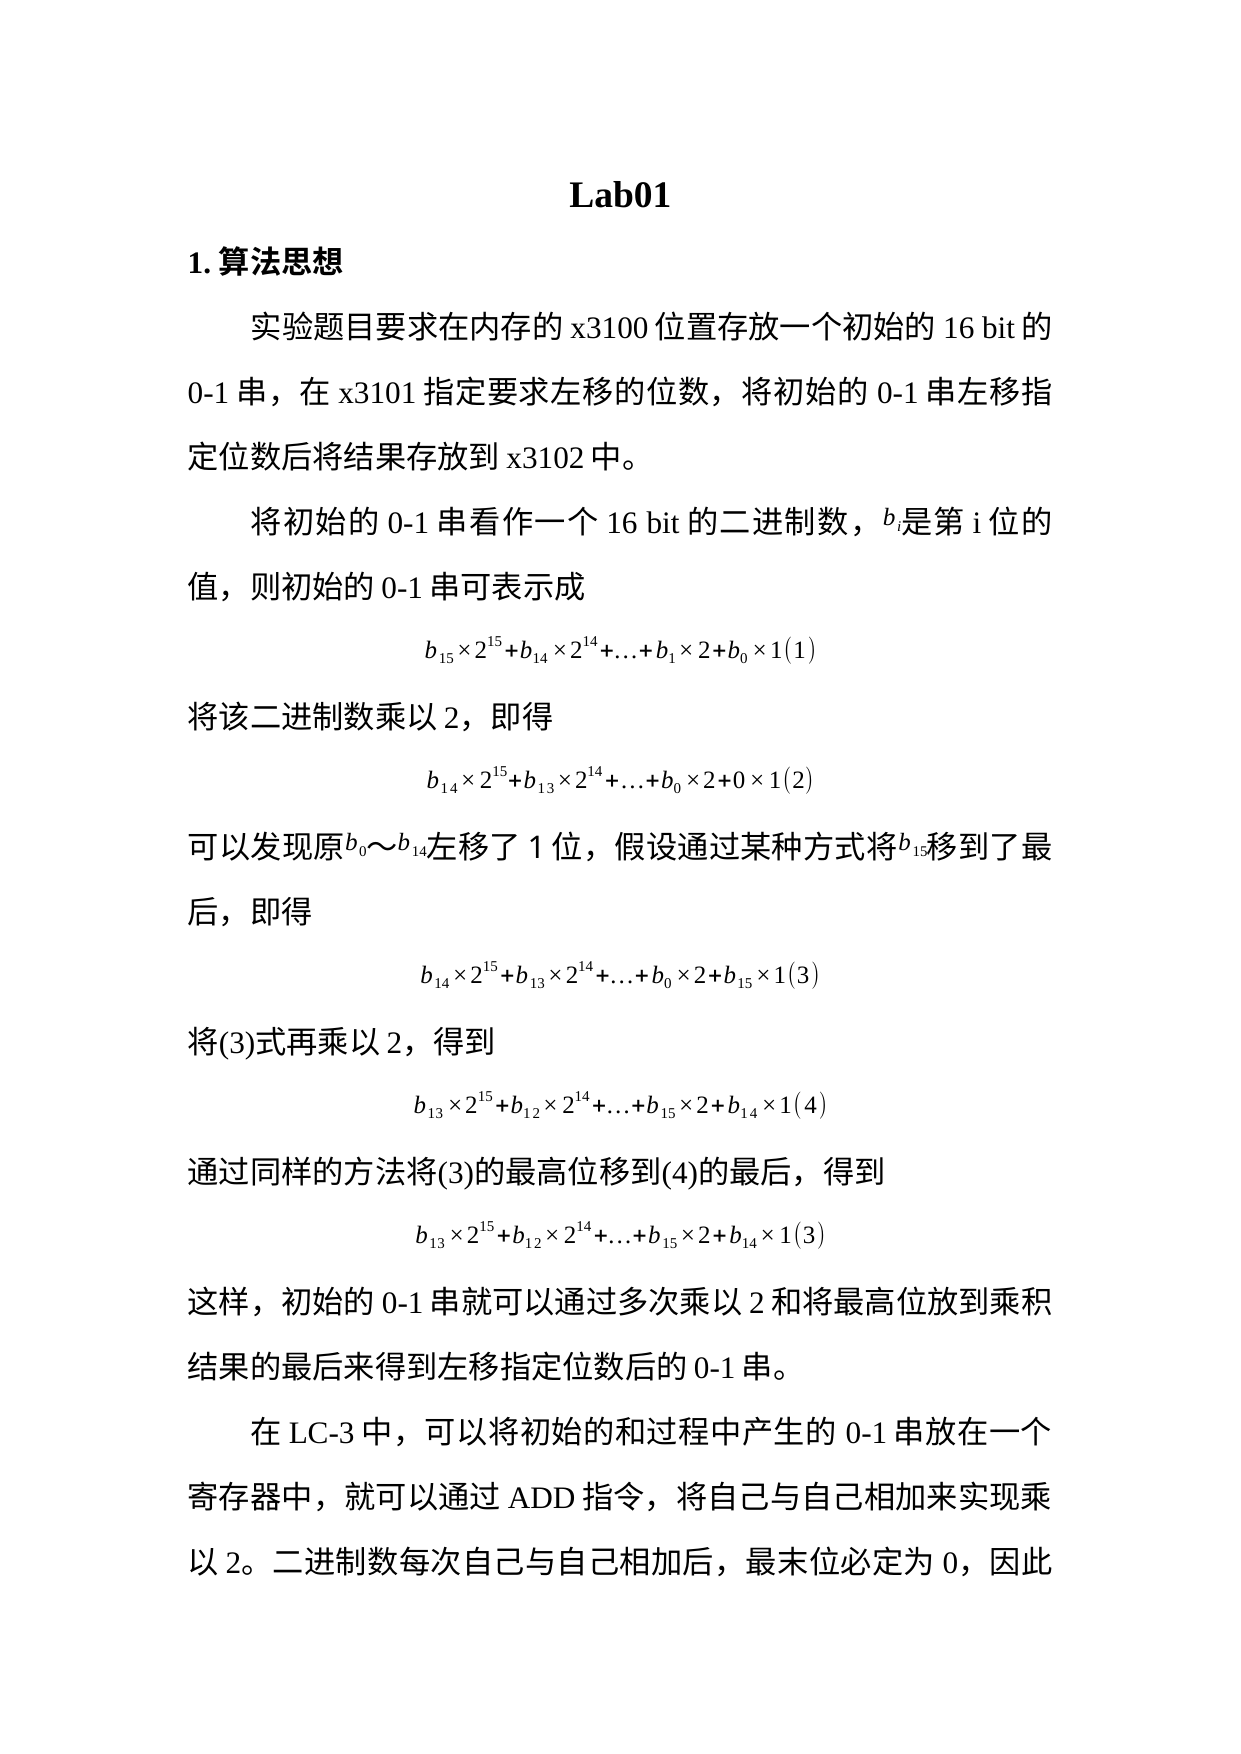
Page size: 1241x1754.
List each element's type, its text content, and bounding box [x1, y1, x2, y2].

text 实验题目要求在内存的x3100位置存放一个初始的16 bit的0-1串，在x3101指定要求左移的位数，将初始的0-1串左移指定位数后将结果存放到x3102中。 [187, 292, 1053, 487]
text 将该二进制数乘以2，即得 [187, 682, 1053, 747]
text 通过同样的方法将(3)的最高位移到(4)的最后，得到 [187, 1137, 1053, 1202]
text 将初始的0-1串看作一个16 bit的二进制数，是第i位的值，则初始的0-1串可表示成 [187, 487, 1053, 617]
text 可以发现原～左移了1位，假设通过某种方式将移到了最后，即得 [187, 812, 1053, 942]
text Lab01 [187, 162, 1053, 227]
text 将(3)式再乘以2，得到 [187, 1007, 1053, 1072]
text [187, 1397, 1053, 1592]
text 这样，初始的0-1串就可以通过多次乘以2和将最高位放到乘积结果的最后来得到左移指定位数后的0-1串。 [187, 1267, 1053, 1397]
text 1. 算法思想 [187, 227, 1053, 292]
